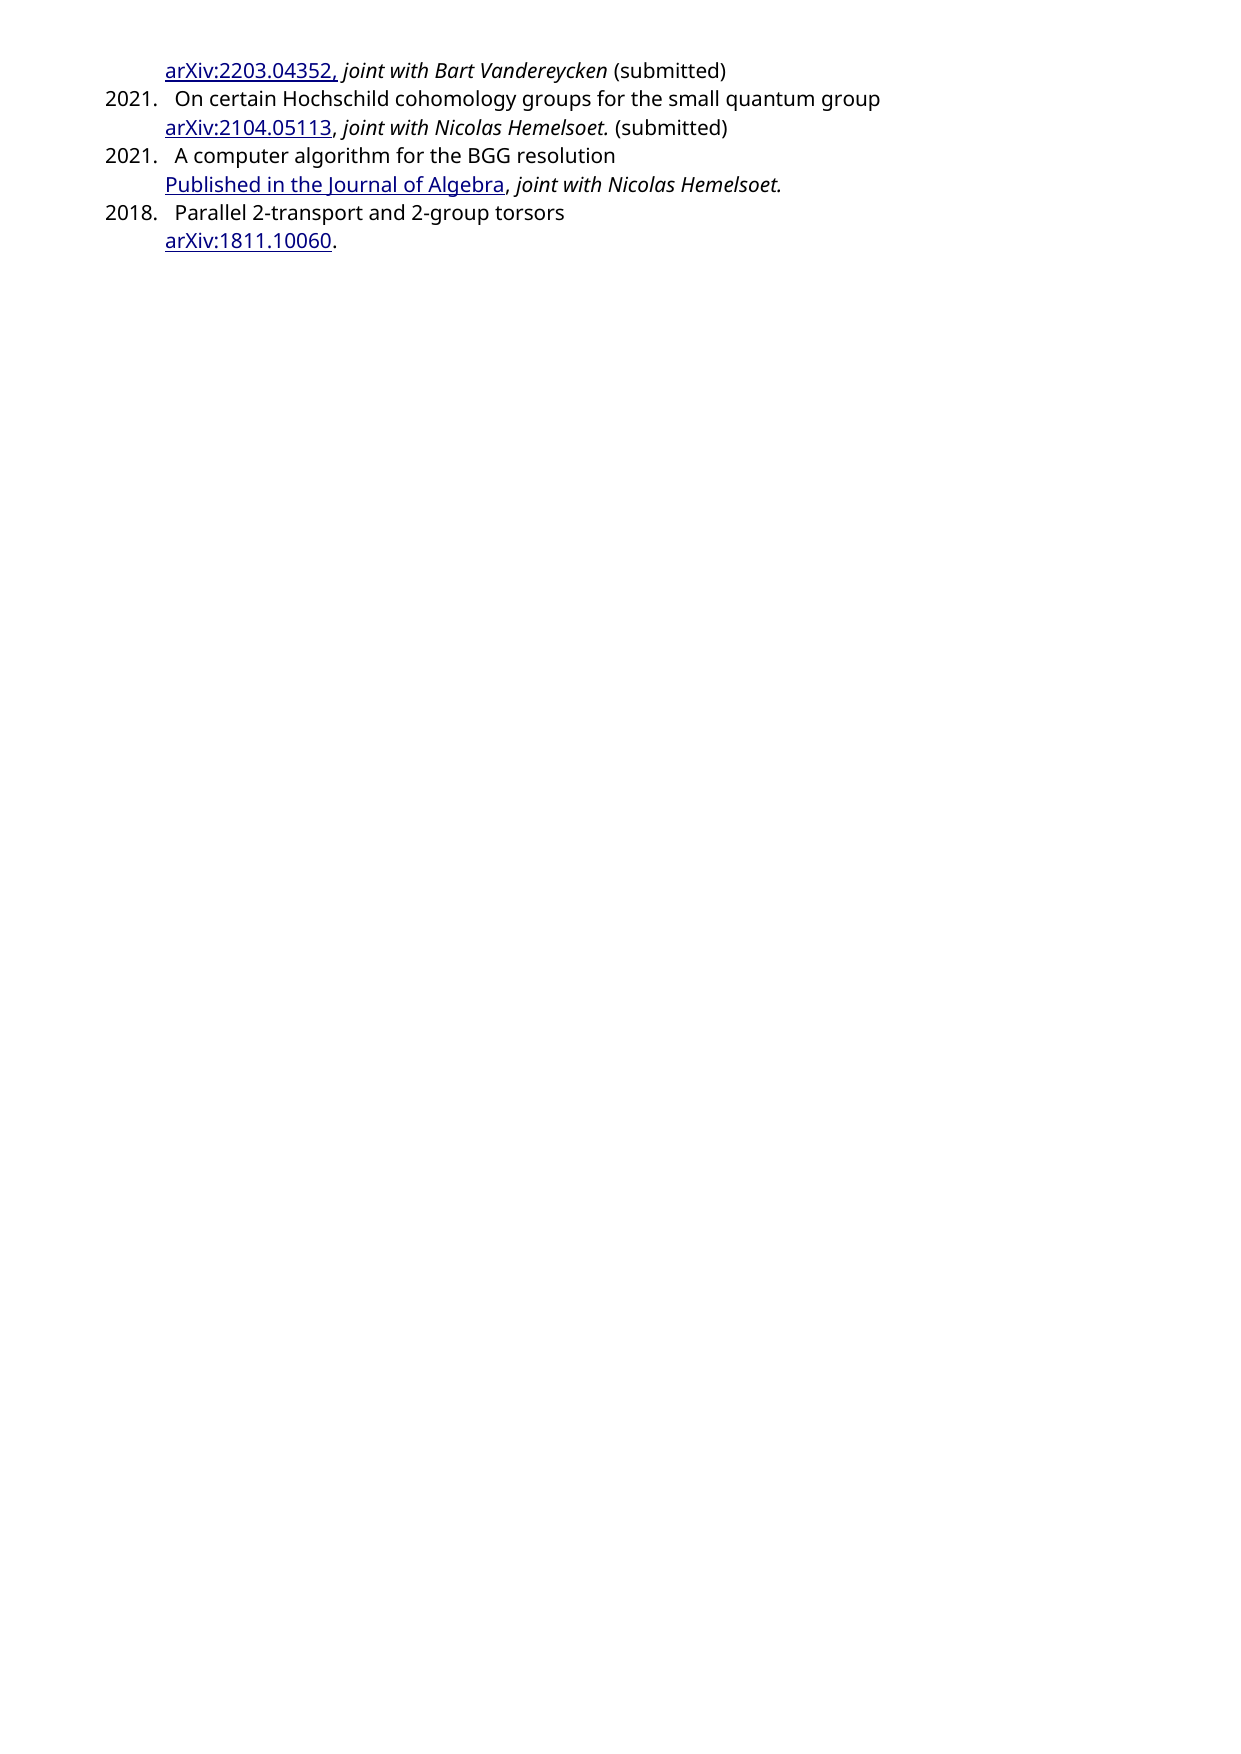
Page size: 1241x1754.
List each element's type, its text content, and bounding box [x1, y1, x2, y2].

text arXiv:1811.10060. [135, 227, 1165, 255]
text 2018. Parallel 2-transport and 2-group torsors [105, 198, 1165, 227]
text 2021. On certain Hochschild cohomology groups for the small quantum group [105, 84, 1165, 113]
text 2021. A computer algorithm for the BGG resolution [105, 141, 1165, 170]
text arXiv:2203.04352, joint with Bart Vandereycken (submitted) [165, 56, 1165, 84]
text arXiv:2104.05113, joint with Nicolas Hemelsoet. (submitted) [135, 113, 1165, 141]
text Published in the Journal of Algebra, joint with Nicolas Hemelsoet. [135, 170, 1165, 198]
